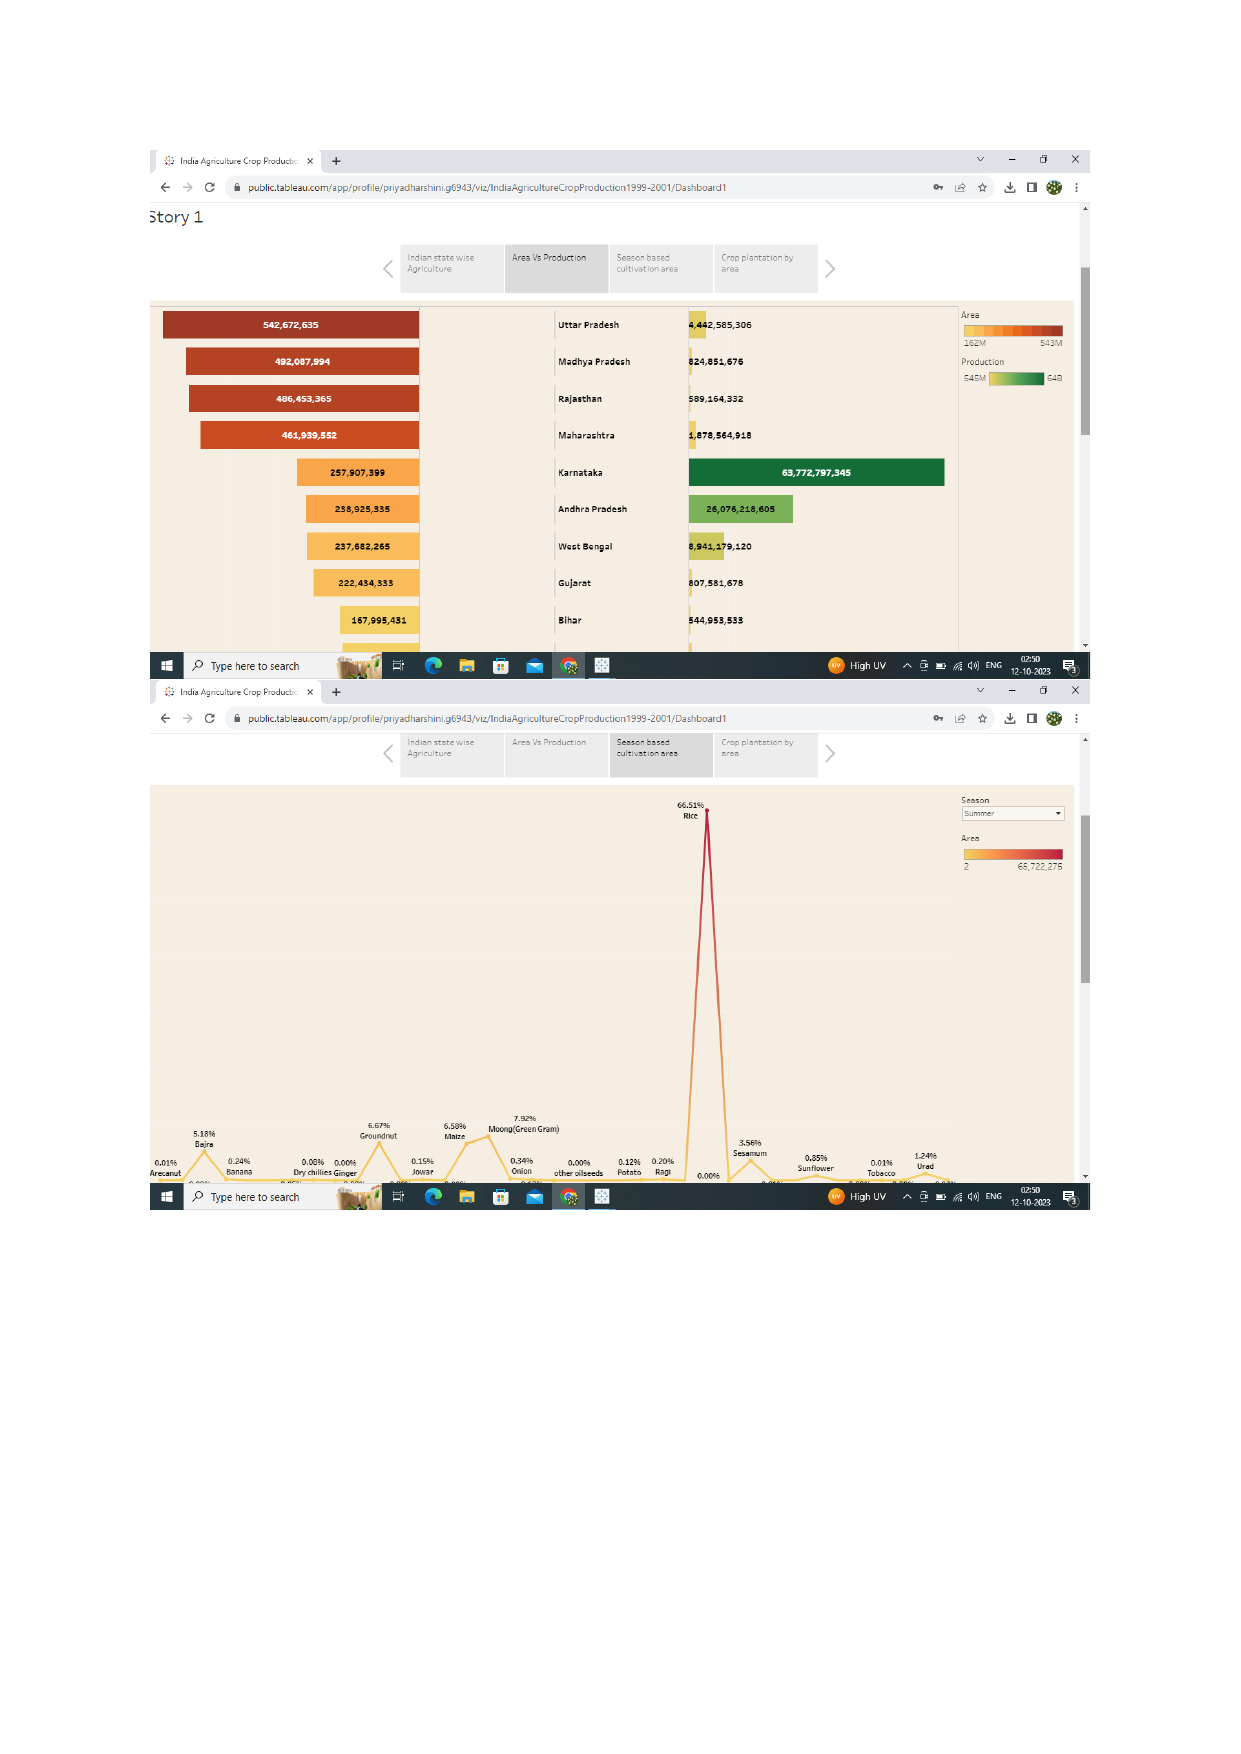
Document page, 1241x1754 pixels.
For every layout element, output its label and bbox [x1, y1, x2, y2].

picture [150, 680, 1091, 1210]
picture [150, 150, 1091, 679]
